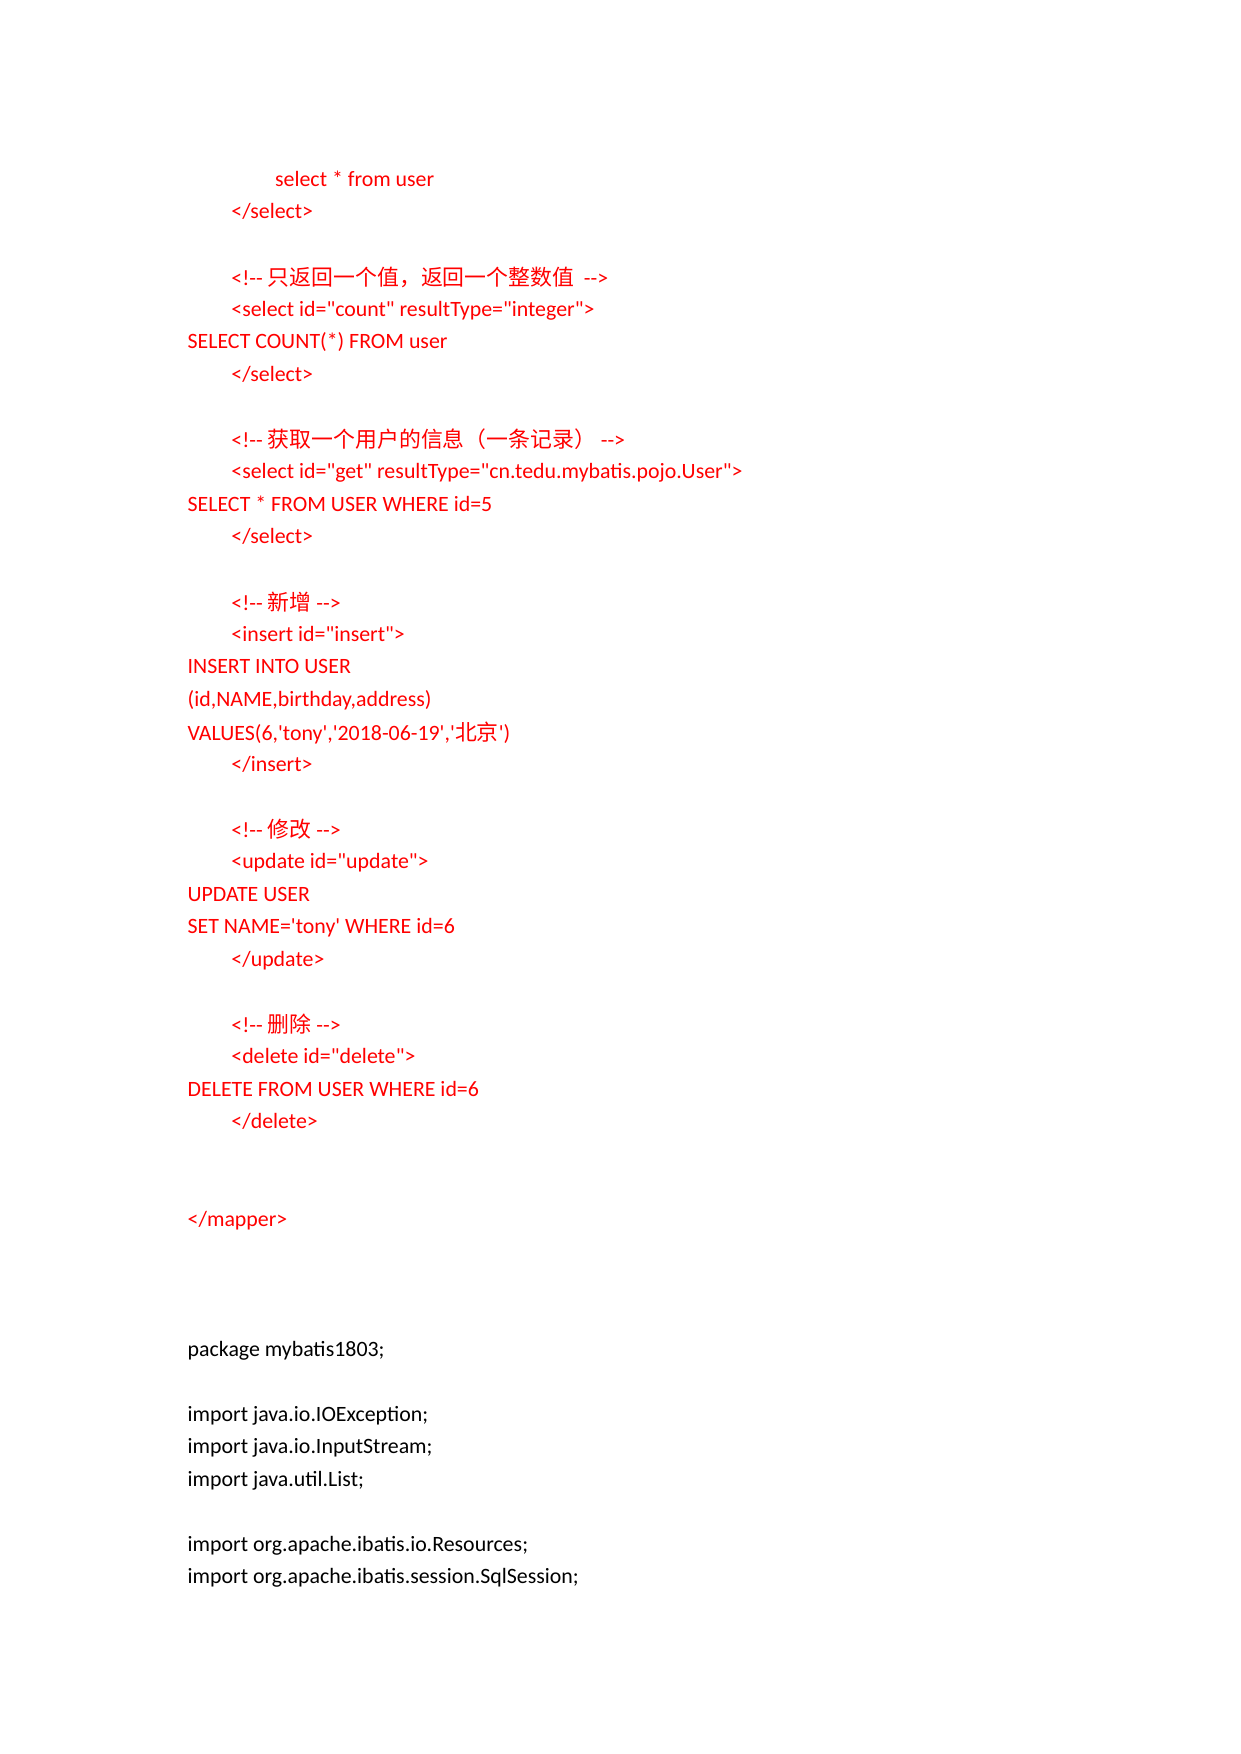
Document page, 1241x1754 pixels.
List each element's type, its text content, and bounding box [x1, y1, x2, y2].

text <delete id="delete"> [187, 1039, 1053, 1072]
text </select> [187, 194, 1053, 227]
text <select id="get" resultType="cn.tedu.mybatis.pojo.User"> [187, 454, 1053, 487]
text INSERT INTO USER [187, 649, 1053, 682]
text </delete> [187, 1104, 1053, 1137]
text UPDATE USER [187, 877, 1053, 909]
text SELECT * FROM USER WHERE id=5 [187, 487, 1053, 519]
text <!-- 获取一个用户的信息（一条记录） --> [187, 422, 1053, 454]
text import java.util.List; [187, 1462, 1053, 1494]
text (id,NAME,birthday,address) [187, 682, 1053, 714]
text </update> [187, 942, 1053, 974]
text import org.apache.ibatis.io.Resources; [187, 1527, 1053, 1559]
text <!-- 只返回一个值，返回一个整数值 --> [187, 259, 1053, 292]
text SELECT COUNT(*) FROM user [187, 324, 1053, 357]
text SET NAME='tony' WHERE id=6 [187, 909, 1053, 942]
text <!-- 删除 --> [187, 1007, 1053, 1039]
text <!-- 修改 --> [187, 812, 1053, 844]
text import java.io.InputStream; [187, 1429, 1053, 1462]
text </insert> [187, 747, 1053, 779]
text select * from user [187, 162, 1053, 194]
text <insert id="insert"> [187, 617, 1053, 649]
text <select id="count" resultType="integer"> [187, 292, 1053, 324]
text package mybatis1803; [187, 1332, 1053, 1364]
text VALUES(6,'tony','2018-06-19','北京') [187, 714, 1053, 747]
text </select> [187, 357, 1053, 389]
text import org.apache.ibatis.session.SqlSession; [187, 1559, 1053, 1592]
text import java.io.IOException; [187, 1397, 1053, 1429]
text </select> [187, 519, 1053, 552]
text </mapper> [187, 1202, 1053, 1234]
text DELETE FROM USER WHERE id=6 [187, 1072, 1053, 1104]
text <update id="update"> [187, 844, 1053, 877]
text <!-- 新增 --> [187, 584, 1053, 617]
